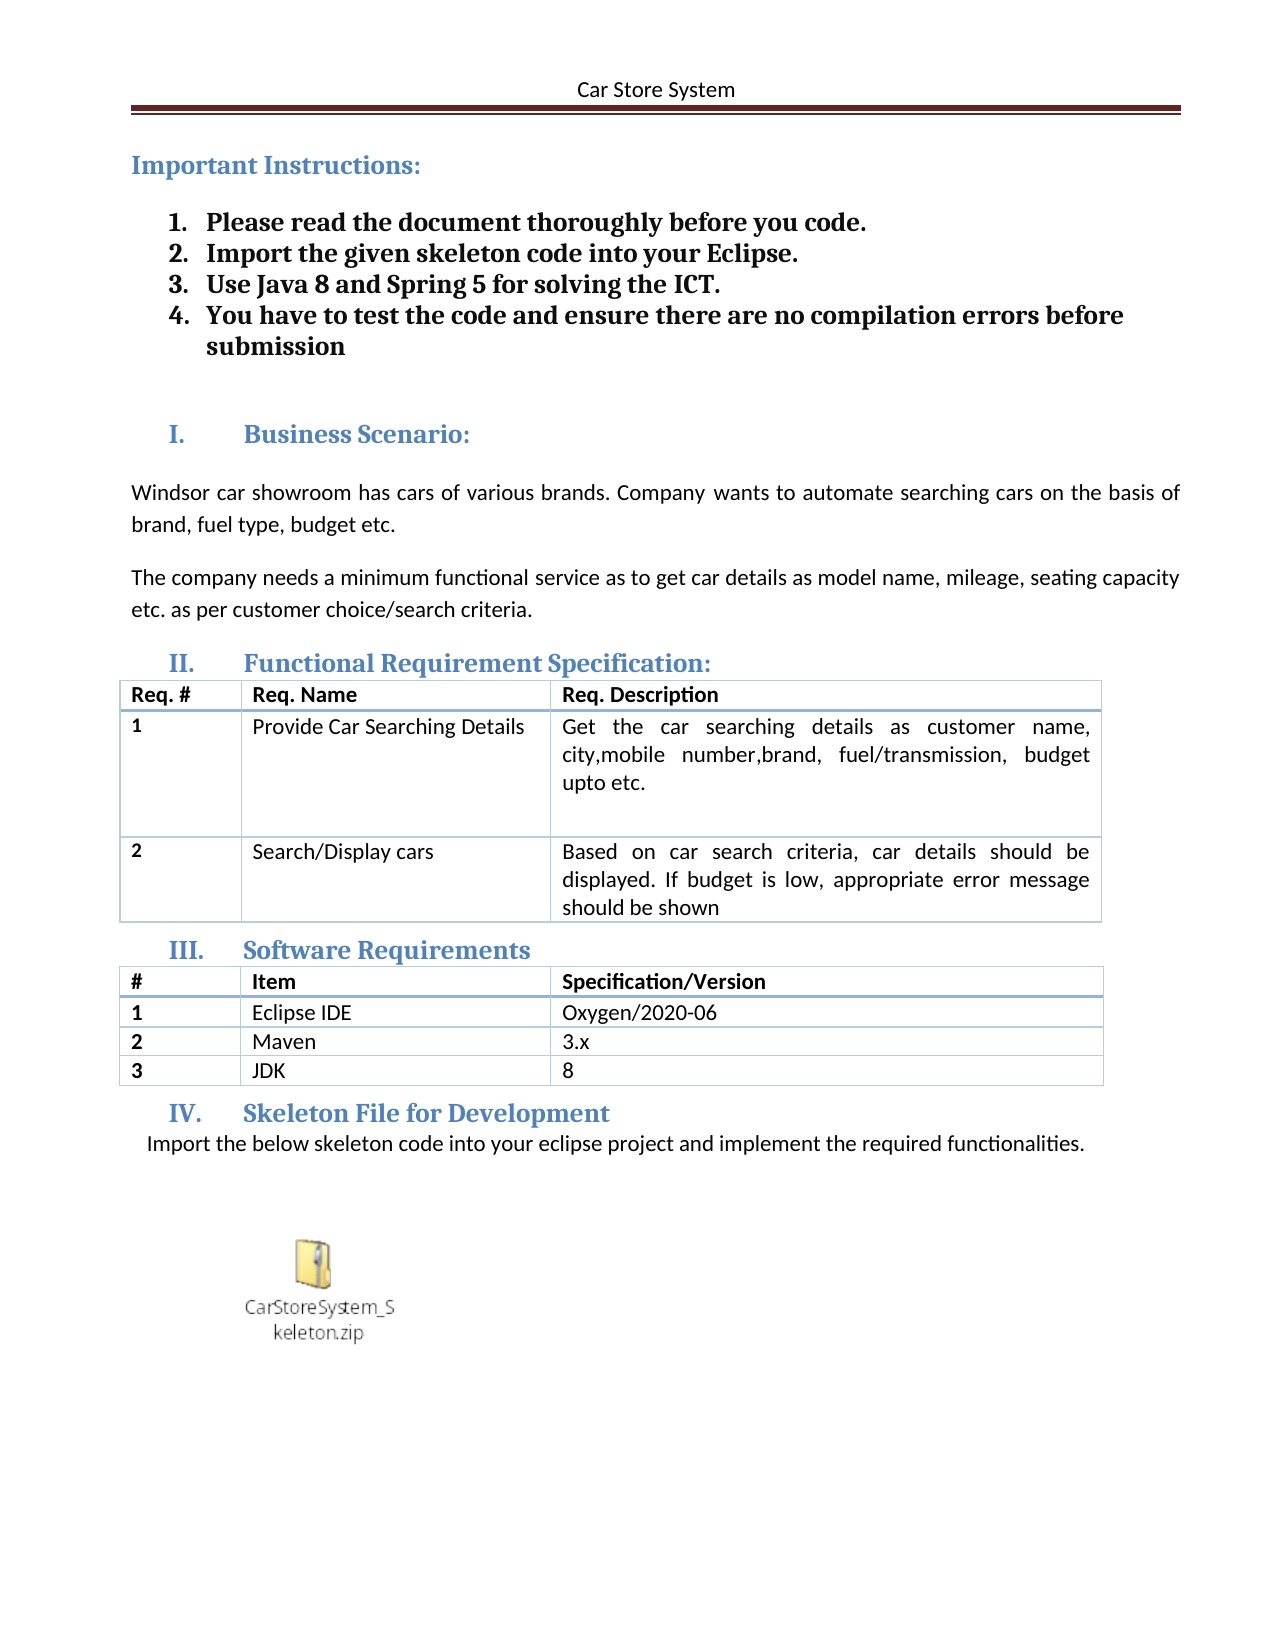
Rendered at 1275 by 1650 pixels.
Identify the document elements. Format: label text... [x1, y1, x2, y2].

table_cell Maven [241, 1028, 550, 1055]
list Functional Requirement Specification: [169, 648, 1181, 679]
list Please read the document thoroughly before you code. [169, 207, 1181, 238]
text Windsor car showroom has cars of various brands. Company wants to automate searching cars on the basis of brand, fuel type, budget etc. [131, 478, 1181, 538]
table_cell 3.x [551, 1028, 1103, 1055]
table_header Req. # [121, 681, 241, 709]
table_cell 8 [551, 1056, 1103, 1084]
list Import the given skeleton code into your Eclipse. [169, 238, 1181, 269]
list Skeleton File for Development [169, 1098, 1181, 1129]
table_cell 2 [120, 1028, 240, 1055]
text Important Instructions: [131, 150, 1181, 181]
list Business Scenario: [169, 419, 1181, 450]
text Import the below skeleton code into your eclipse project and implement the required functionalities. [131, 1129, 1181, 1157]
text The company needs a minimum functional service as to get car details as model name, mileage, seating capacity etc. as per customer choice/search criteria. [131, 563, 1181, 623]
table_header Req. Name [242, 681, 550, 709]
table_cell Get the car searching details as customer name, city,mobile number,brand, fuel/transmission, budget upto etc. [551, 712, 1101, 836]
table_cell Oxygen/2020-06 [551, 998, 1103, 1026]
table_header # [120, 967, 240, 995]
table_header Req. Description [551, 681, 1101, 709]
table_cell Provide Car Searching Details [242, 712, 550, 836]
table_cell Eclipse IDE [241, 998, 550, 1026]
table_cell Based on car search criteria, car details should be displayed. If budget is low, appropriate error message should be shown [551, 838, 1101, 921]
table_cell 1 [121, 712, 241, 836]
table_header Item [241, 967, 550, 995]
list Use Java 8 and Spring 5 for solving the ICT. [169, 269, 1181, 300]
table_cell 2 [121, 838, 241, 921]
list You have to test the code and ensure there are no compilation errors before submission [169, 300, 1181, 362]
table_cell 3 [120, 1056, 240, 1084]
table_header Specification/Version [551, 967, 1103, 995]
table_cell Search/Display cars [242, 838, 550, 921]
table_cell JDK [241, 1056, 550, 1084]
list Software Requirements [169, 935, 1181, 966]
table_cell 1 [120, 998, 240, 1026]
